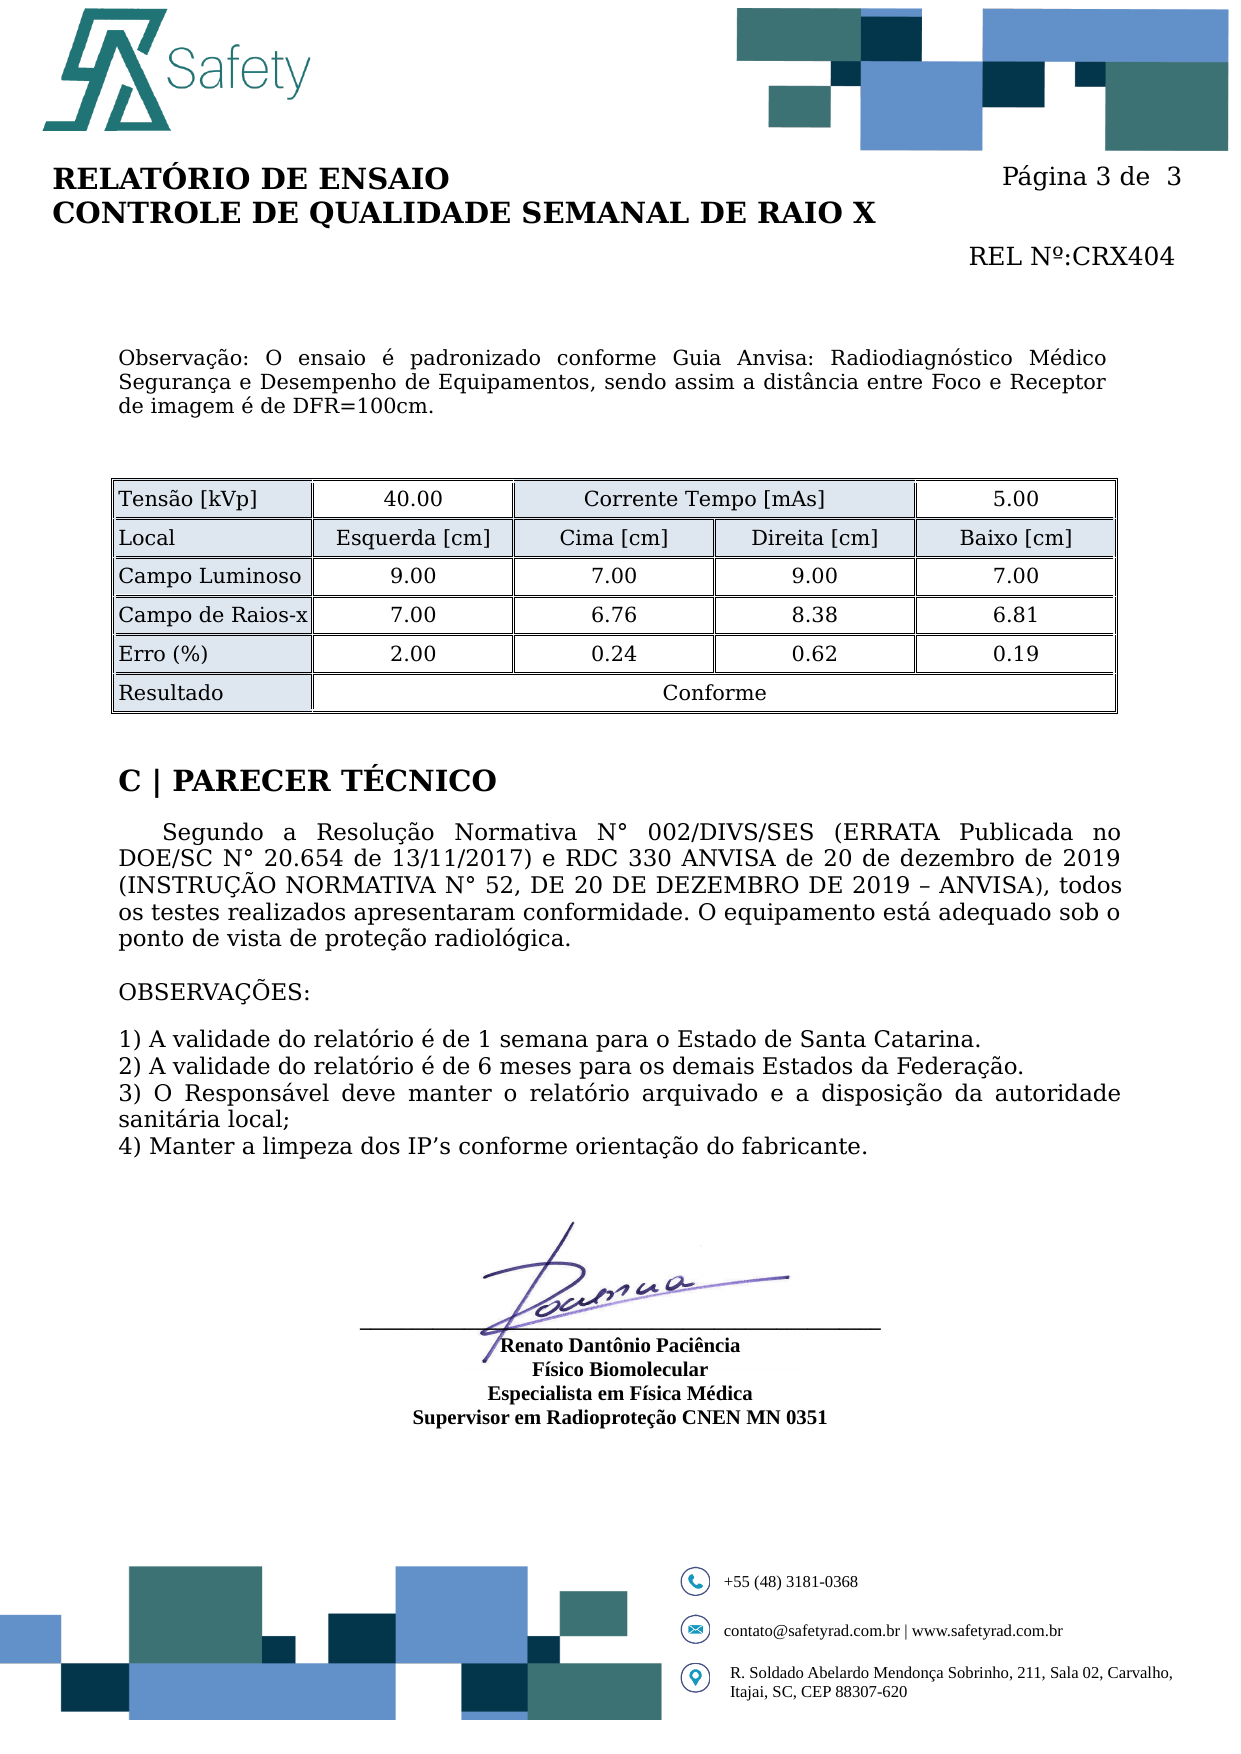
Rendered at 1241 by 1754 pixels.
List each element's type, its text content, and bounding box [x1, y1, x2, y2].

table_cell 0.19 [915, 633, 1116, 672]
table_cell Resultado [113, 672, 312, 711]
text 2) A validade do relatório é de 6 meses para os demais Estados da Federação. [118, 1053, 1122, 1080]
text Supervisor em Radioproteção CNEN MN 0351 [118, 1405, 1122, 1429]
table_cell Cima [cm] [515, 520, 713, 556]
table_cell Direita [cm] [716, 520, 914, 556]
picture [0, 1566, 662, 1720]
table_header 40.00 [313, 479, 514, 517]
picture [736, 8, 1229, 151]
text 1) A validade do relatório é de 1 semana para o Estado de Santa Catarina. [118, 1026, 1122, 1053]
text Renato Dantônio Paciência [118, 1332, 1122, 1357]
table_cell Esquerda [cm] [314, 520, 512, 556]
text C | PARECER TÉCNICO [118, 764, 1122, 798]
table_cell Conforme [313, 672, 1116, 711]
table_cell 9.00 [716, 559, 914, 594]
table_cell 8.38 [716, 598, 914, 633]
table_cell 2.00 [314, 636, 512, 672]
table_header 5.00 [915, 481, 1115, 517]
text Especialista em Física Médica [118, 1381, 1122, 1405]
picture [680, 1614, 710, 1644]
table_cell 7.00 [314, 598, 512, 633]
text Físico Biomolecular [118, 1357, 1122, 1381]
table_cell 7.00 [515, 559, 713, 594]
table_header Corrente Tempo [mAs] [514, 481, 915, 517]
text 4) Manter a limpeza dos IP’s conforme orientação do fabricante. [118, 1133, 1122, 1160]
table_cell 6.81 [917, 595, 1115, 633]
picture [680, 1566, 710, 1596]
table_cell 0.24 [515, 636, 713, 672]
picture [42, 8, 311, 131]
table_header Tensão [kVp] [114, 481, 312, 517]
table_cell Campo Luminoso [114, 556, 311, 594]
picture [464, 1215, 804, 1308]
text Segundo a Resolução Normativa N° 002/DIVS/SES (ERRATA Publicada no DOE/SC N° 20.654 de 13/11/2017) e RDC 330 ANVISA de 20 de dezembro de 2019 (INSTRUÇÃO NORMATIVA N° 52, DE 20 DE DEZEMBRO DE 2019 – ANVISA), todos os testes realizados apresentaram conformidade. O equipamento está adequado sob o ponto de vista de proteção radiológica. [118, 819, 1122, 952]
picture [680, 1663, 710, 1693]
table_cell Campo de Raios-x [114, 595, 311, 633]
table_cell Erro (%) [113, 633, 312, 672]
text 3) O Responsável deve manter o relatório arquivado e a disposição da autoridade sanitária local; [118, 1080, 1122, 1133]
table_cell 9.00 [314, 559, 512, 594]
text OBSERVAÇÕES: [118, 979, 1122, 1006]
text __________________________________________________ [118, 1308, 1122, 1332]
table_cell Local [114, 517, 311, 556]
table_cell 0.62 [716, 636, 914, 672]
table_cell 7.00 [917, 556, 1115, 594]
table_cell Baixo [cm] [917, 517, 1115, 556]
text Observação: O ensaio é padronizado conforme Guia Anvisa: Radiodiagnóstico Médico Segurança e Desempenho de Equipamentos, sendo assim a distância entre Foco e Receptor de imagem é de DFR=100cm. [118, 346, 1107, 418]
table_cell 6.76 [515, 598, 713, 633]
